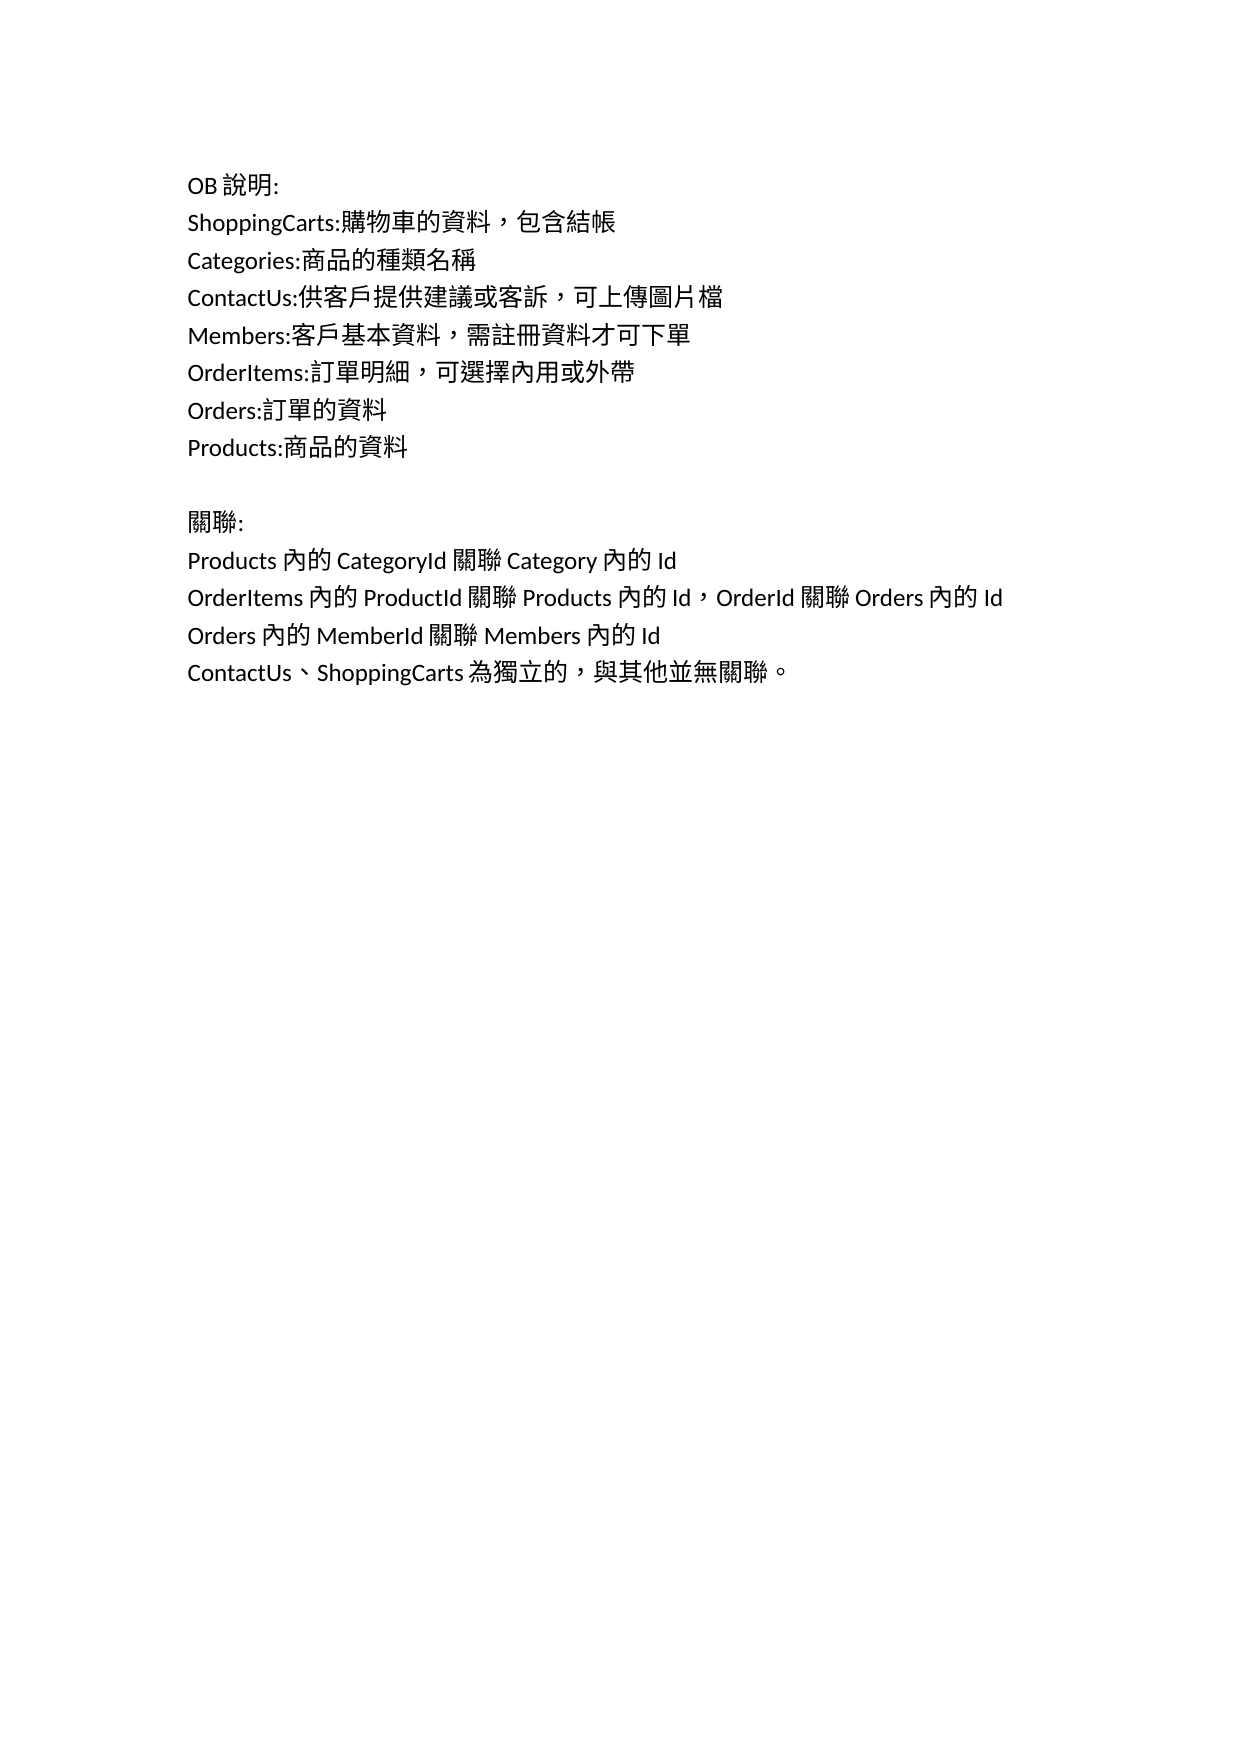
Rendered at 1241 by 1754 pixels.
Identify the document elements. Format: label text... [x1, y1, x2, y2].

text OB說明: [187, 164, 1053, 202]
text Members:客戶基本資料，需註冊資料才可下單 [187, 314, 1053, 352]
text OrderItems內的ProductId關聯Products內的Id，OrderId關聯Orders內的Id [187, 577, 1053, 614]
text 關聯: [187, 502, 1053, 539]
text OrderItems:訂單明細，可選擇內用或外帶 [187, 352, 1053, 389]
text Products:商品的資料 [187, 427, 1053, 464]
text Orders內的MemberId關聯Members內的Id [187, 614, 1053, 652]
text Orders:訂單的資料 [187, 389, 1053, 427]
text ContactUs、ShoppingCarts為獨立的，與其他並無關聯。 [187, 652, 1053, 689]
text ShoppingCarts:購物車的資料，包含結帳 [187, 202, 1053, 239]
text Categories:商品的種類名稱 [187, 239, 1053, 277]
text Products內的CategoryId關聯Category內的Id [187, 539, 1053, 577]
text ContactUs:供客戶提供建議或客訴，可上傳圖片檔 [187, 277, 1053, 314]
